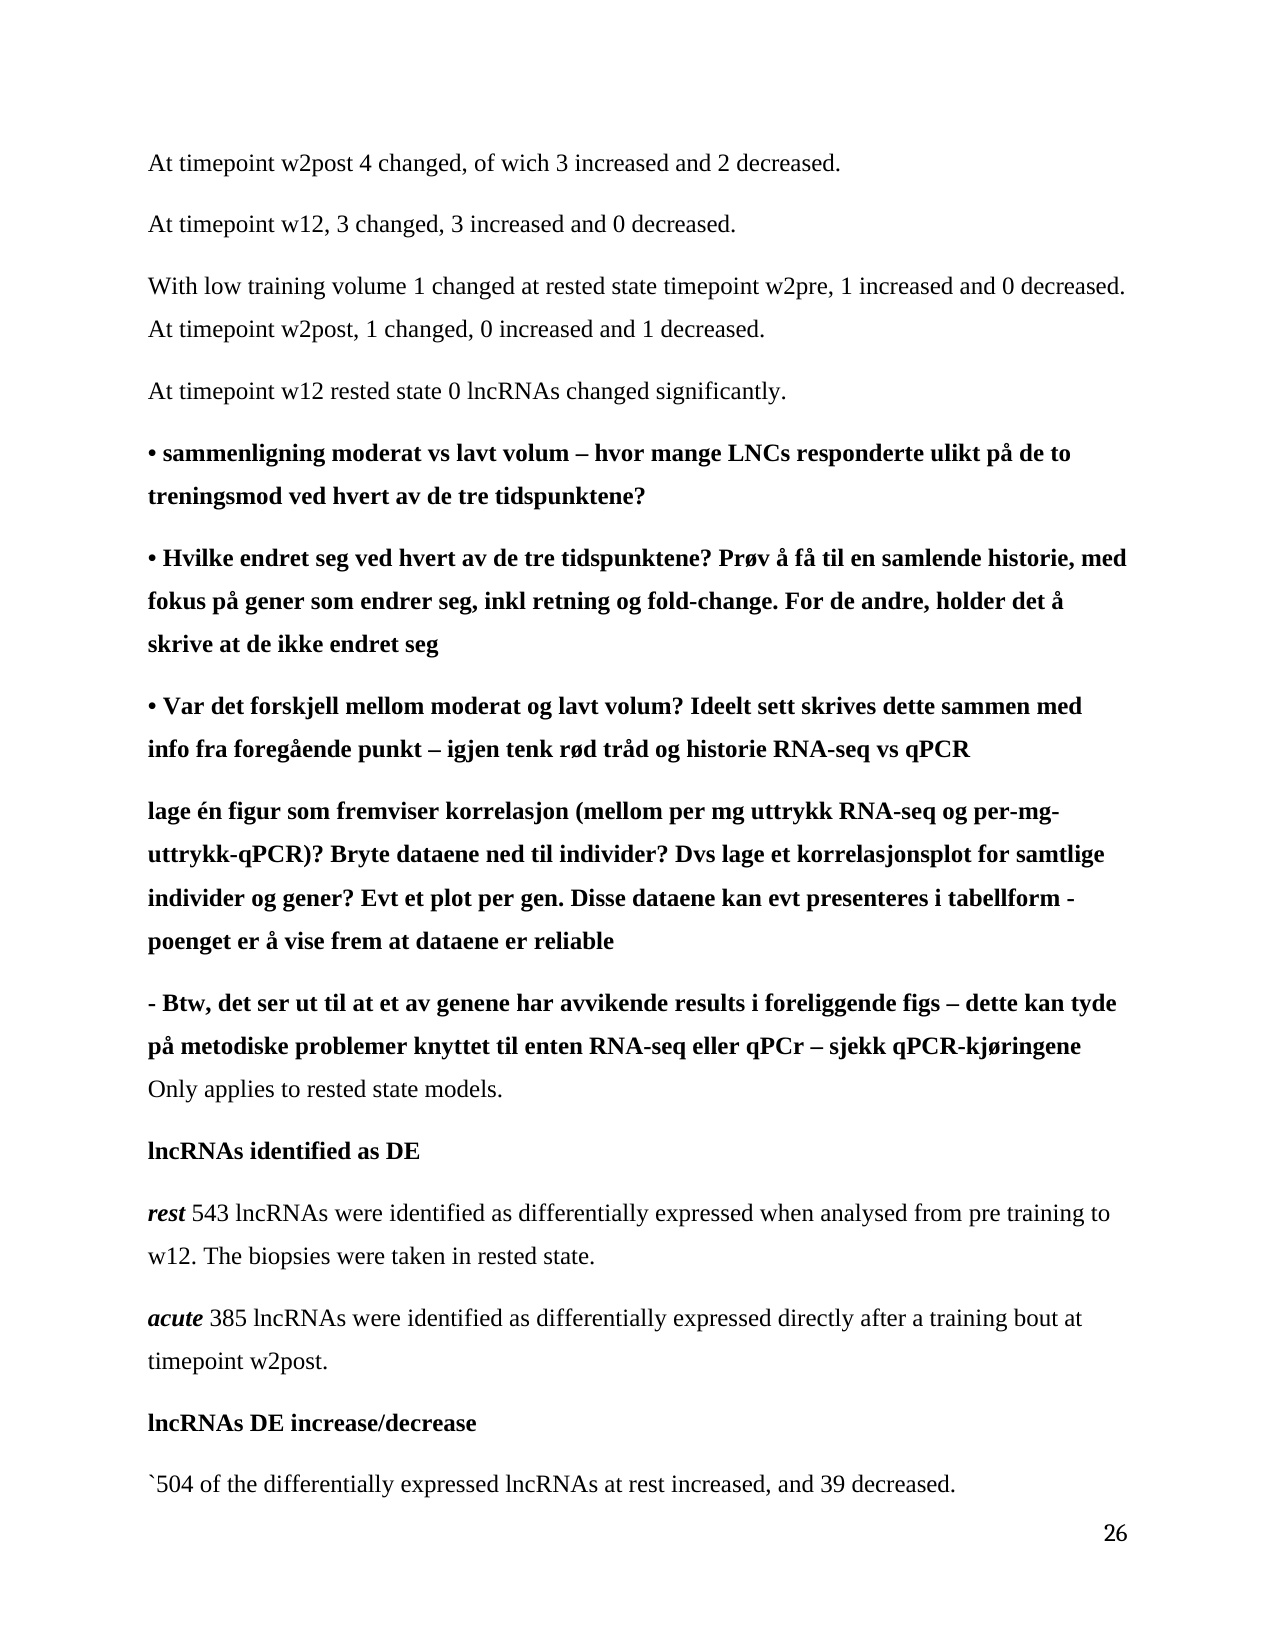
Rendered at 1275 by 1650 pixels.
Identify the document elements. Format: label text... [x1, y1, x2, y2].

text `504 of the differentially expressed lncRNAs at rest increased, and 39 decreased. [148, 1469, 1127, 1498]
text acute 385 lncRNAs were identified as differentially expressed directly after a training bout at timepoint w2post. [148, 1303, 1127, 1374]
text At timepoint w12, 3 changed, 3 increased and 0 decreased. [148, 209, 1127, 238]
text • sammenligning moderat vs lavt volum – hvor mange LNCs responderte ulikt på de to treningsmod ved hvert av de tre tidspunktene? [148, 438, 1127, 510]
text lage én figur som fremviser korrelasjon (mellom per mg uttrykk RNA-seq og per-mg-uttrykk-qPCR)? Bryte dataene ned til individer? Dvs lage et korrelasjonsplot for samtlige individer og gener? Evt et plot per gen. Disse dataene kan evt presenteres i tabellform - poenget er å vise frem at dataene er reliable [148, 796, 1127, 954]
text - Btw, det ser ut til at et av genene har avvikende results i foreliggende figs – dette kan tyde på metodiske problemer knyttet til enten RNA-seq eller qPCr – sjekk qPCR-kjøringene Only applies to rested state models. [148, 988, 1127, 1103]
text lncRNAs identified as DE [148, 1136, 1127, 1164]
text • Var det forskjell mellom moderat og lavt volum? Ideelt sett skrives dette sammen med info fra foregående punkt – igjen tenk rød tråd og historie RNA-seq vs qPCR [148, 691, 1127, 763]
text At timepoint w12 rested state 0 lncRNAs changed significantly. [148, 376, 1127, 405]
text • Hvilke endret seg ved hvert av de tre tidspunktene? Prøv å få til en samlende historie, med fokus på gener som endrer seg, inkl retning og fold-change. For de andre, holder det å skrive at de ikke endret seg [148, 543, 1127, 658]
text rest 543 lncRNAs were identified as differentially expressed when analysed from pre training to w12. The biopsies were taken in rested state. [148, 1198, 1127, 1269]
text lncRNAs DE increase/decrease [148, 1408, 1127, 1436]
text With low training volume 1 changed at rested state timepoint w2pre, 1 increased and 0 decreased. At timepoint w2post, 1 changed, 0 increased and 1 decreased. [148, 271, 1127, 343]
text At timepoint w2post 4 changed, of wich 3 increased and 2 decreased. [148, 148, 1127, 176]
